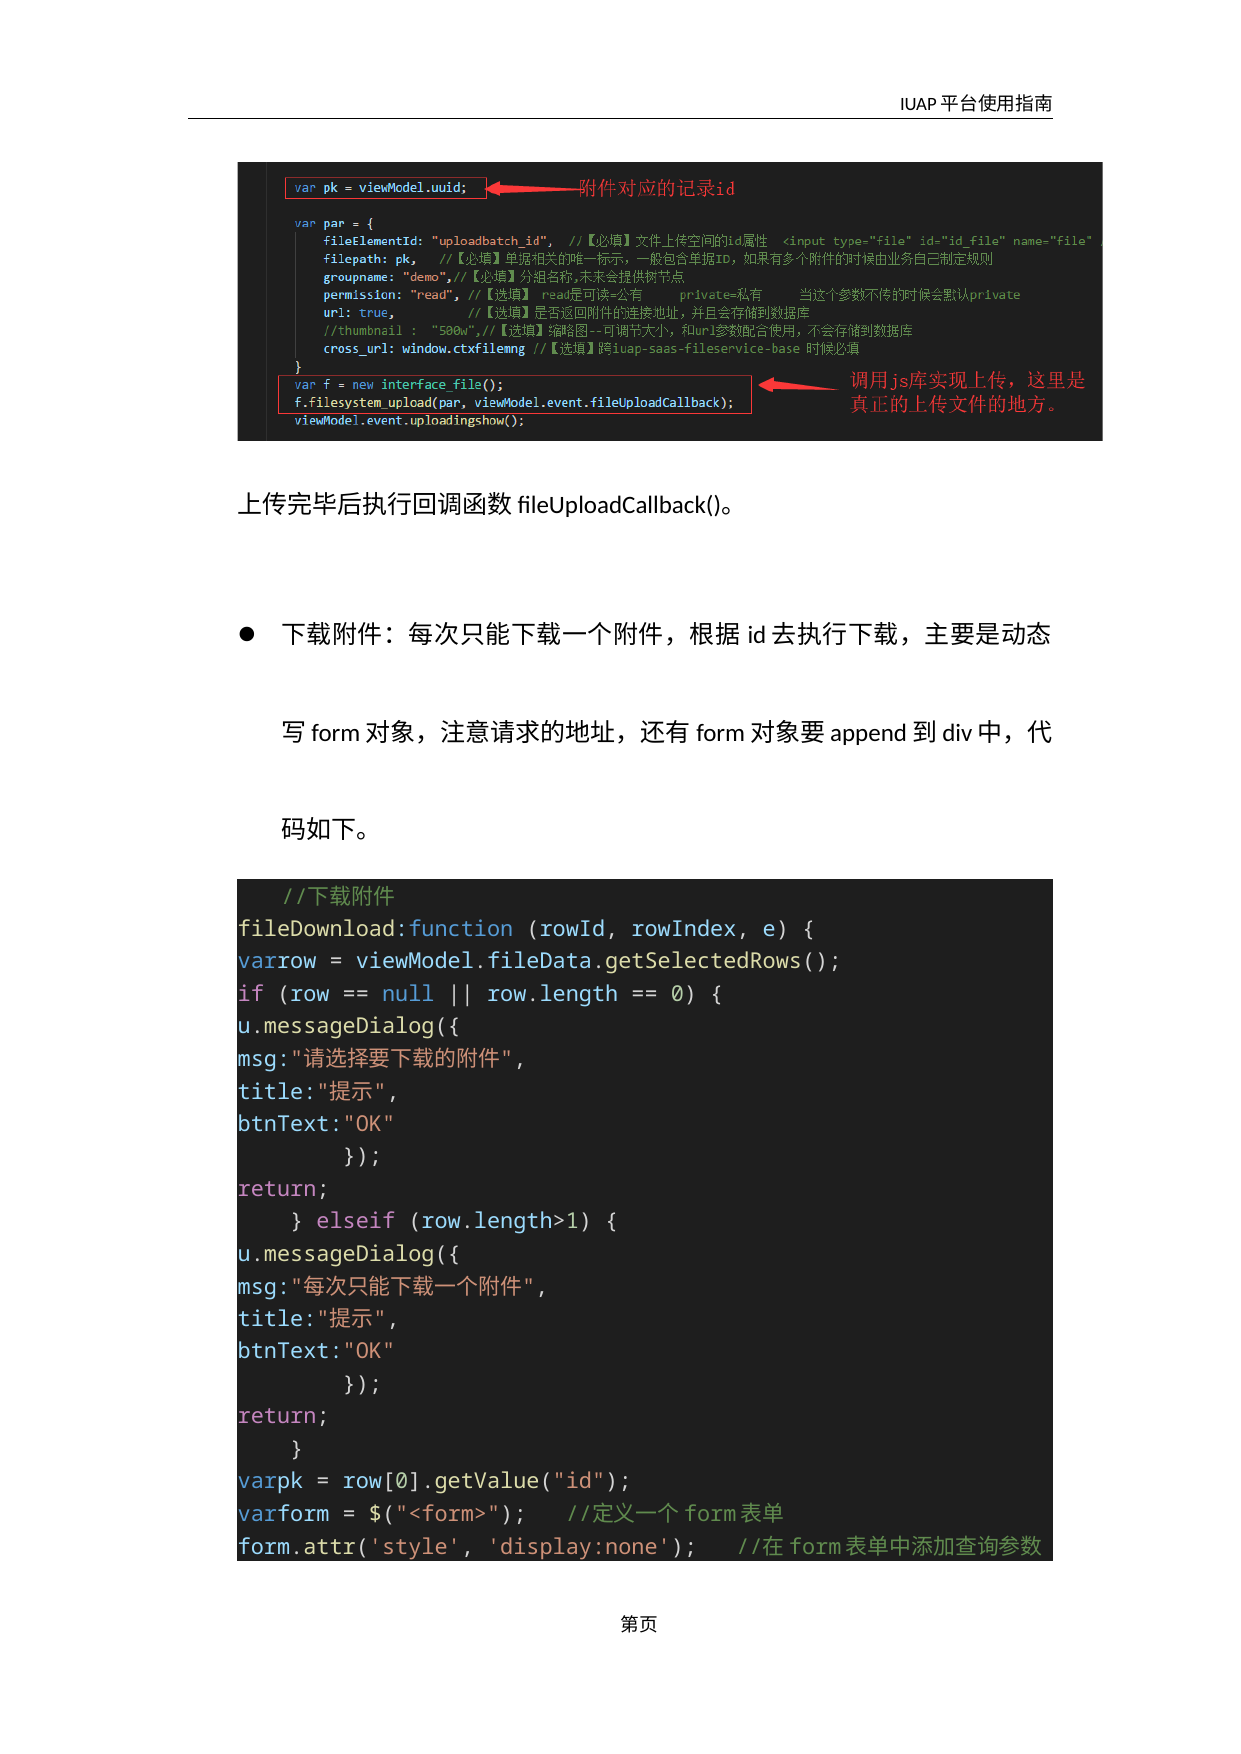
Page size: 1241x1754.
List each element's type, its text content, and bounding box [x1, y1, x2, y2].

text return; [237, 1171, 1053, 1204]
text 上传完毕后执行回调函数fileUploadCallback()。 [187, 470, 1053, 535]
text form.attr('style', 'display:none'); //在form表单中添加查询参数 [237, 1529, 1053, 1561]
picture [237, 162, 1103, 441]
text } elseif (row.length>1) { [237, 1204, 1053, 1236]
text title:"提示", [237, 1074, 1053, 1106]
text u.messageDialog({ [237, 1009, 1053, 1041]
text fileDownload:function (rowId, rowIndex, e) { [237, 911, 1053, 944]
text }); [237, 1139, 1053, 1171]
text }); [237, 1366, 1053, 1399]
text varrow = viewModel.fileData.getSelectedRows(); [237, 944, 1053, 976]
list 下载附件：每次只能下载一个附件，根据id去执行下载，主要是动态写form对象，注意请求的地址，还有form对象要append到div中，代码如下。 [237, 601, 1053, 861]
text } [237, 1431, 1053, 1464]
text msg:"每次只能下载一个附件", [237, 1269, 1053, 1301]
text btnText:"OK" [237, 1106, 1053, 1139]
text varform = $("<form>"); //定义一个form表单 [237, 1496, 1053, 1529]
text varpk = row[0].getValue("id"); [237, 1464, 1053, 1496]
text title:"提示", [237, 1301, 1053, 1334]
text msg:"请选择要下载的附件", [237, 1041, 1053, 1074]
text //下载附件 [237, 879, 1053, 911]
text btnText:"OK" [237, 1334, 1053, 1366]
text u.messageDialog({ [237, 1236, 1053, 1269]
text return; [237, 1399, 1053, 1431]
text if (row == null || row.length == 0) { [237, 976, 1053, 1009]
